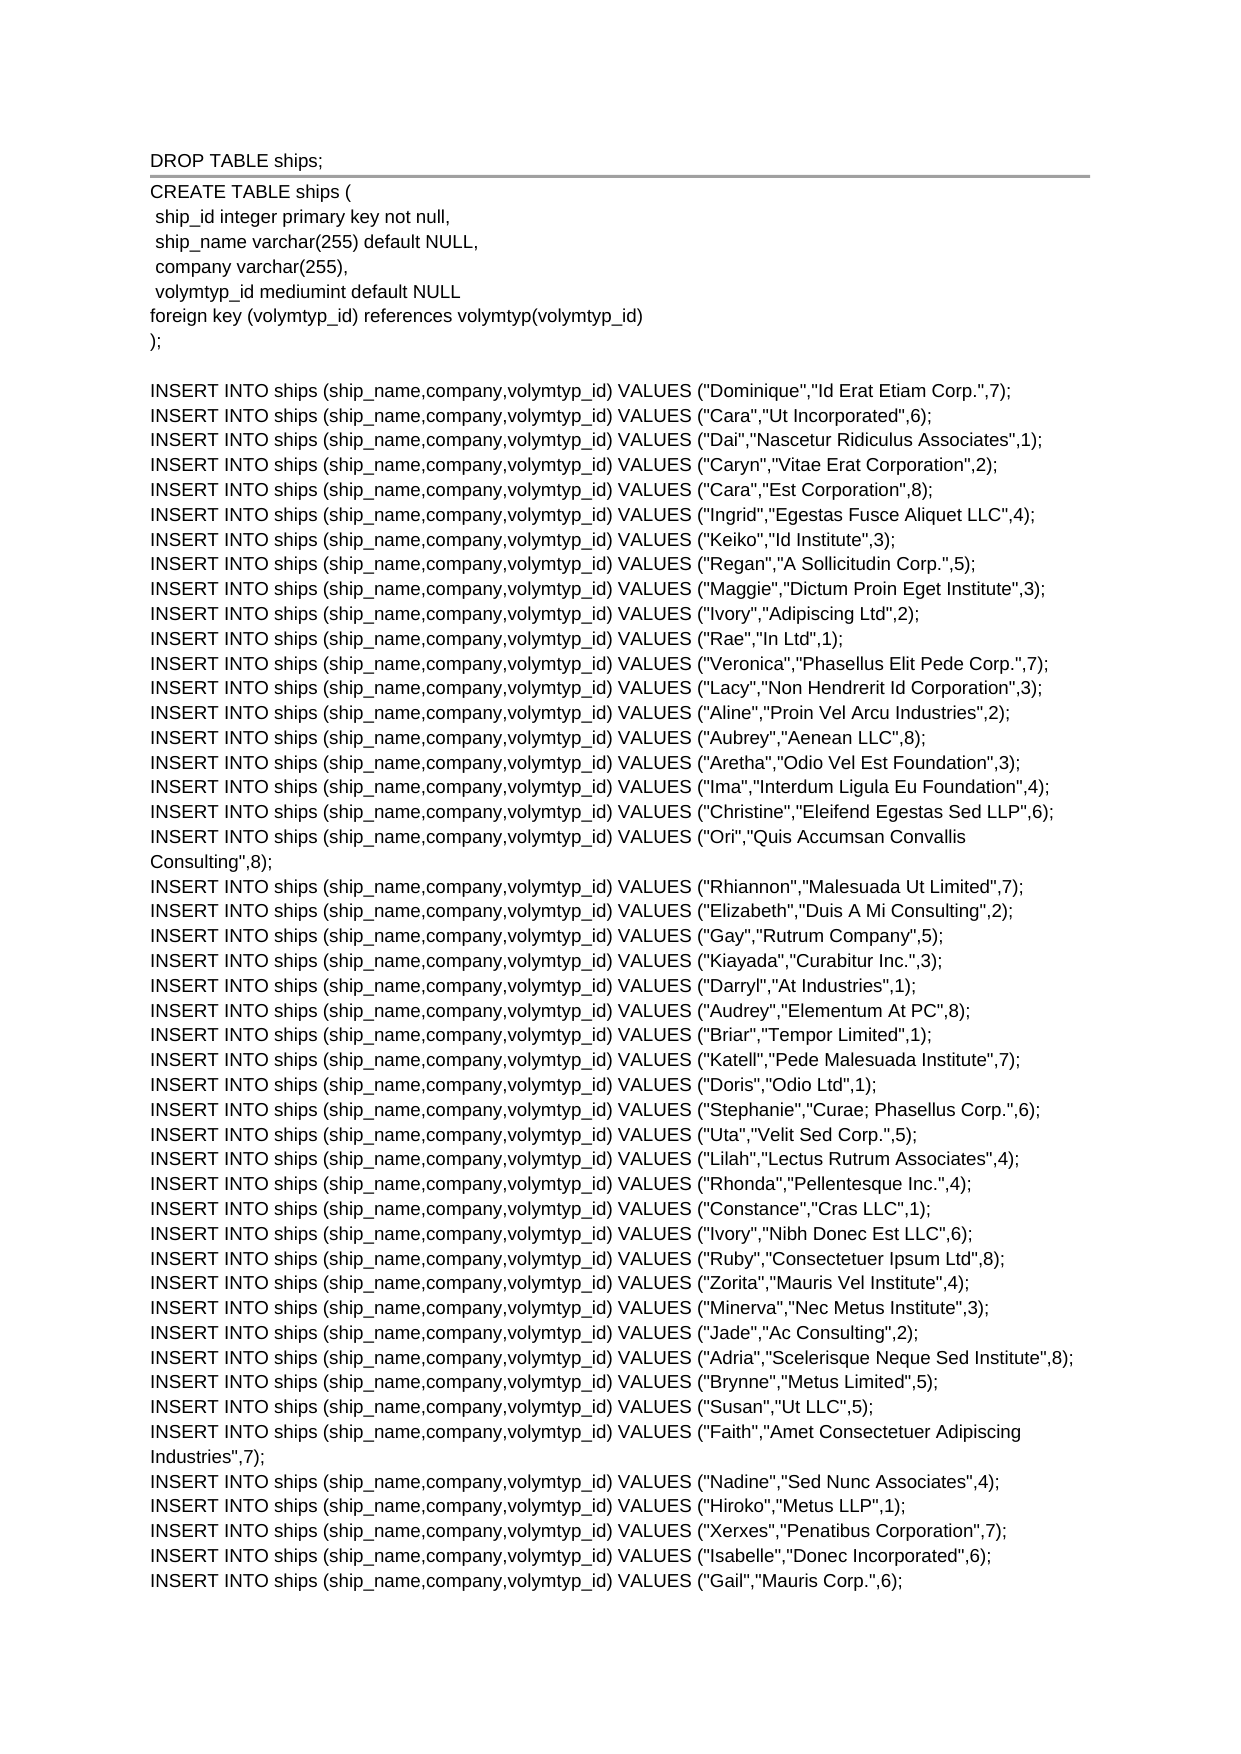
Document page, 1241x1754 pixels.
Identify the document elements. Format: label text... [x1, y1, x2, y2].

text INSERT INTO ships (ship_name,company,volymtyp_id) VALUES ("Stephanie","Curae; Phasellus Corp.",6); [150, 1098, 1090, 1120]
text INSERT INTO ships (ship_name,company,volymtyp_id) VALUES ("Elizabeth","Duis A Mi Consulting",2); [150, 900, 1090, 922]
text INSERT INTO ships (ship_name,company,volymtyp_id) VALUES ("Faith","Amet Consectetuer Adipiscing Industries",7); [150, 1421, 1090, 1467]
text INSERT INTO ships (ship_name,company,volymtyp_id) VALUES ("Aubrey","Aenean LLC",8); [150, 727, 1090, 748]
text INSERT INTO ships (ship_name,company,volymtyp_id) VALUES ("Rae","In Ltd",1); [150, 627, 1090, 649]
text INSERT INTO ships (ship_name,company,volymtyp_id) VALUES ("Cara","Ut Incorporated",6); [150, 404, 1090, 426]
text INSERT INTO ships (ship_name,company,volymtyp_id) VALUES ("Xerxes","Penatibus Corporation",7); [150, 1520, 1090, 1542]
text INSERT INTO ships (ship_name,company,volymtyp_id) VALUES ("Hiroko","Metus LLP",1); [150, 1495, 1090, 1517]
text INSERT INTO ships (ship_name,company,volymtyp_id) VALUES ("Constance","Cras LLC",1); [150, 1198, 1090, 1219]
text INSERT INTO ships (ship_name,company,volymtyp_id) VALUES ("Ivory","Adipiscing Ltd",2); [150, 603, 1090, 624]
text INSERT INTO ships (ship_name,company,volymtyp_id) VALUES ("Regan","A Sollicitudin Corp.",5); [150, 553, 1090, 575]
text DROP TABLE ships; [150, 150, 1090, 172]
text INSERT INTO ships (ship_name,company,volymtyp_id) VALUES ("Jade","Ac Consulting",2); [150, 1322, 1090, 1343]
text INSERT INTO ships (ship_name,company,volymtyp_id) VALUES ("Doris","Odio Ltd",1); [150, 1074, 1090, 1095]
text INSERT INTO ships (ship_name,company,volymtyp_id) VALUES ("Katell","Pede Malesuada Institute",7); [150, 1049, 1090, 1071]
text ship_name varchar(255) default NULL, [150, 231, 1090, 252]
text INSERT INTO ships (ship_name,company,volymtyp_id) VALUES ("Aline","Proin Vel Arcu Industries",2); [150, 702, 1090, 723]
text INSERT INTO ships (ship_name,company,volymtyp_id) VALUES ("Dai","Nascetur Ridiculus Associates",1); [150, 429, 1090, 451]
text INSERT INTO ships (ship_name,company,volymtyp_id) VALUES ("Susan","Ut LLC",5); [150, 1396, 1090, 1418]
text company varchar(255), [150, 256, 1090, 277]
text INSERT INTO ships (ship_name,company,volymtyp_id) VALUES ("Gay","Rutrum Company",5); [150, 925, 1090, 947]
text INSERT INTO ships (ship_name,company,volymtyp_id) VALUES ("Minerva","Nec Metus Institute",3); [150, 1297, 1090, 1318]
text INSERT INTO ships (ship_name,company,volymtyp_id) VALUES ("Adria","Scelerisque Neque Sed Institute",8); [150, 1346, 1090, 1368]
text INSERT INTO ships (ship_name,company,volymtyp_id) VALUES ("Gail","Mauris Corp.",6); [150, 1569, 1090, 1591]
text INSERT INTO ships (ship_name,company,volymtyp_id) VALUES ("Ingrid","Egestas Fusce Aliquet LLC",4); [150, 503, 1090, 525]
text INSERT INTO ships (ship_name,company,volymtyp_id) VALUES ("Isabelle","Donec Incorporated",6); [150, 1545, 1090, 1566]
text INSERT INTO ships (ship_name,company,volymtyp_id) VALUES ("Rhonda","Pellentesque Inc.",4); [150, 1173, 1090, 1194]
text INSERT INTO ships (ship_name,company,volymtyp_id) VALUES ("Ivory","Nibh Donec Est LLC",6); [150, 1222, 1090, 1244]
text CREATE TABLE ships ( [150, 178, 1090, 203]
text INSERT INTO ships (ship_name,company,volymtyp_id) VALUES ("Audrey","Elementum At PC",8); [150, 999, 1090, 1021]
text INSERT INTO ships (ship_name,company,volymtyp_id) VALUES ("Aretha","Odio Vel Est Foundation",3); [150, 751, 1090, 773]
text INSERT INTO ships (ship_name,company,volymtyp_id) VALUES ("Rhiannon","Malesuada Ut Limited",7); [150, 875, 1090, 897]
text INSERT INTO ships (ship_name,company,volymtyp_id) VALUES ("Darryl","At Industries",1); [150, 974, 1090, 996]
text INSERT INTO ships (ship_name,company,volymtyp_id) VALUES ("Maggie","Dictum Proin Eget Institute",3); [150, 578, 1090, 599]
text INSERT INTO ships (ship_name,company,volymtyp_id) VALUES ("Brynne","Metus Limited",5); [150, 1371, 1090, 1393]
text INSERT INTO ships (ship_name,company,volymtyp_id) VALUES ("Uta","Velit Sed Corp.",5); [150, 1123, 1090, 1145]
text ship_id integer primary key not null, [150, 206, 1090, 228]
text INSERT INTO ships (ship_name,company,volymtyp_id) VALUES ("Zorita","Mauris Vel Institute",4); [150, 1272, 1090, 1294]
text INSERT INTO ships (ship_name,company,volymtyp_id) VALUES ("Ruby","Consectetuer Ipsum Ltd",8); [150, 1247, 1090, 1269]
text INSERT INTO ships (ship_name,company,volymtyp_id) VALUES ("Briar","Tempor Limited",1); [150, 1024, 1090, 1046]
text INSERT INTO ships (ship_name,company,volymtyp_id) VALUES ("Keiko","Id Institute",3); [150, 528, 1090, 550]
text foreign key (volymtyp_id) references volymtyp(volymtyp_id) [150, 305, 1090, 327]
text INSERT INTO ships (ship_name,company,volymtyp_id) VALUES ("Christine","Eleifend Egestas Sed LLP",6); [150, 801, 1090, 823]
text volymtyp_id mediumint default NULL [150, 280, 1090, 302]
text ); [150, 330, 1090, 352]
text INSERT INTO ships (ship_name,company,volymtyp_id) VALUES ("Dominique","Id Erat Etiam Corp.",7); [150, 379, 1090, 401]
text INSERT INTO ships (ship_name,company,volymtyp_id) VALUES ("Veronica","Phasellus Elit Pede Corp.",7); [150, 652, 1090, 674]
text INSERT INTO ships (ship_name,company,volymtyp_id) VALUES ("Caryn","Vitae Erat Corporation",2); [150, 454, 1090, 476]
text INSERT INTO ships (ship_name,company,volymtyp_id) VALUES ("Ori","Quis Accumsan Convallis Consulting",8); [150, 826, 1090, 872]
text INSERT INTO ships (ship_name,company,volymtyp_id) VALUES ("Lilah","Lectus Rutrum Associates",4); [150, 1148, 1090, 1170]
text INSERT INTO ships (ship_name,company,volymtyp_id) VALUES ("Cara","Est Corporation",8); [150, 479, 1090, 500]
text INSERT INTO ships (ship_name,company,volymtyp_id) VALUES ("Ima","Interdum Ligula Eu Foundation",4); [150, 776, 1090, 798]
text INSERT INTO ships (ship_name,company,volymtyp_id) VALUES ("Nadine","Sed Nunc Associates",4); [150, 1470, 1090, 1492]
text INSERT INTO ships (ship_name,company,volymtyp_id) VALUES ("Kiayada","Curabitur Inc.",3); [150, 950, 1090, 971]
text INSERT INTO ships (ship_name,company,volymtyp_id) VALUES ("Lacy","Non Hendrerit Id Corporation",3); [150, 677, 1090, 699]
